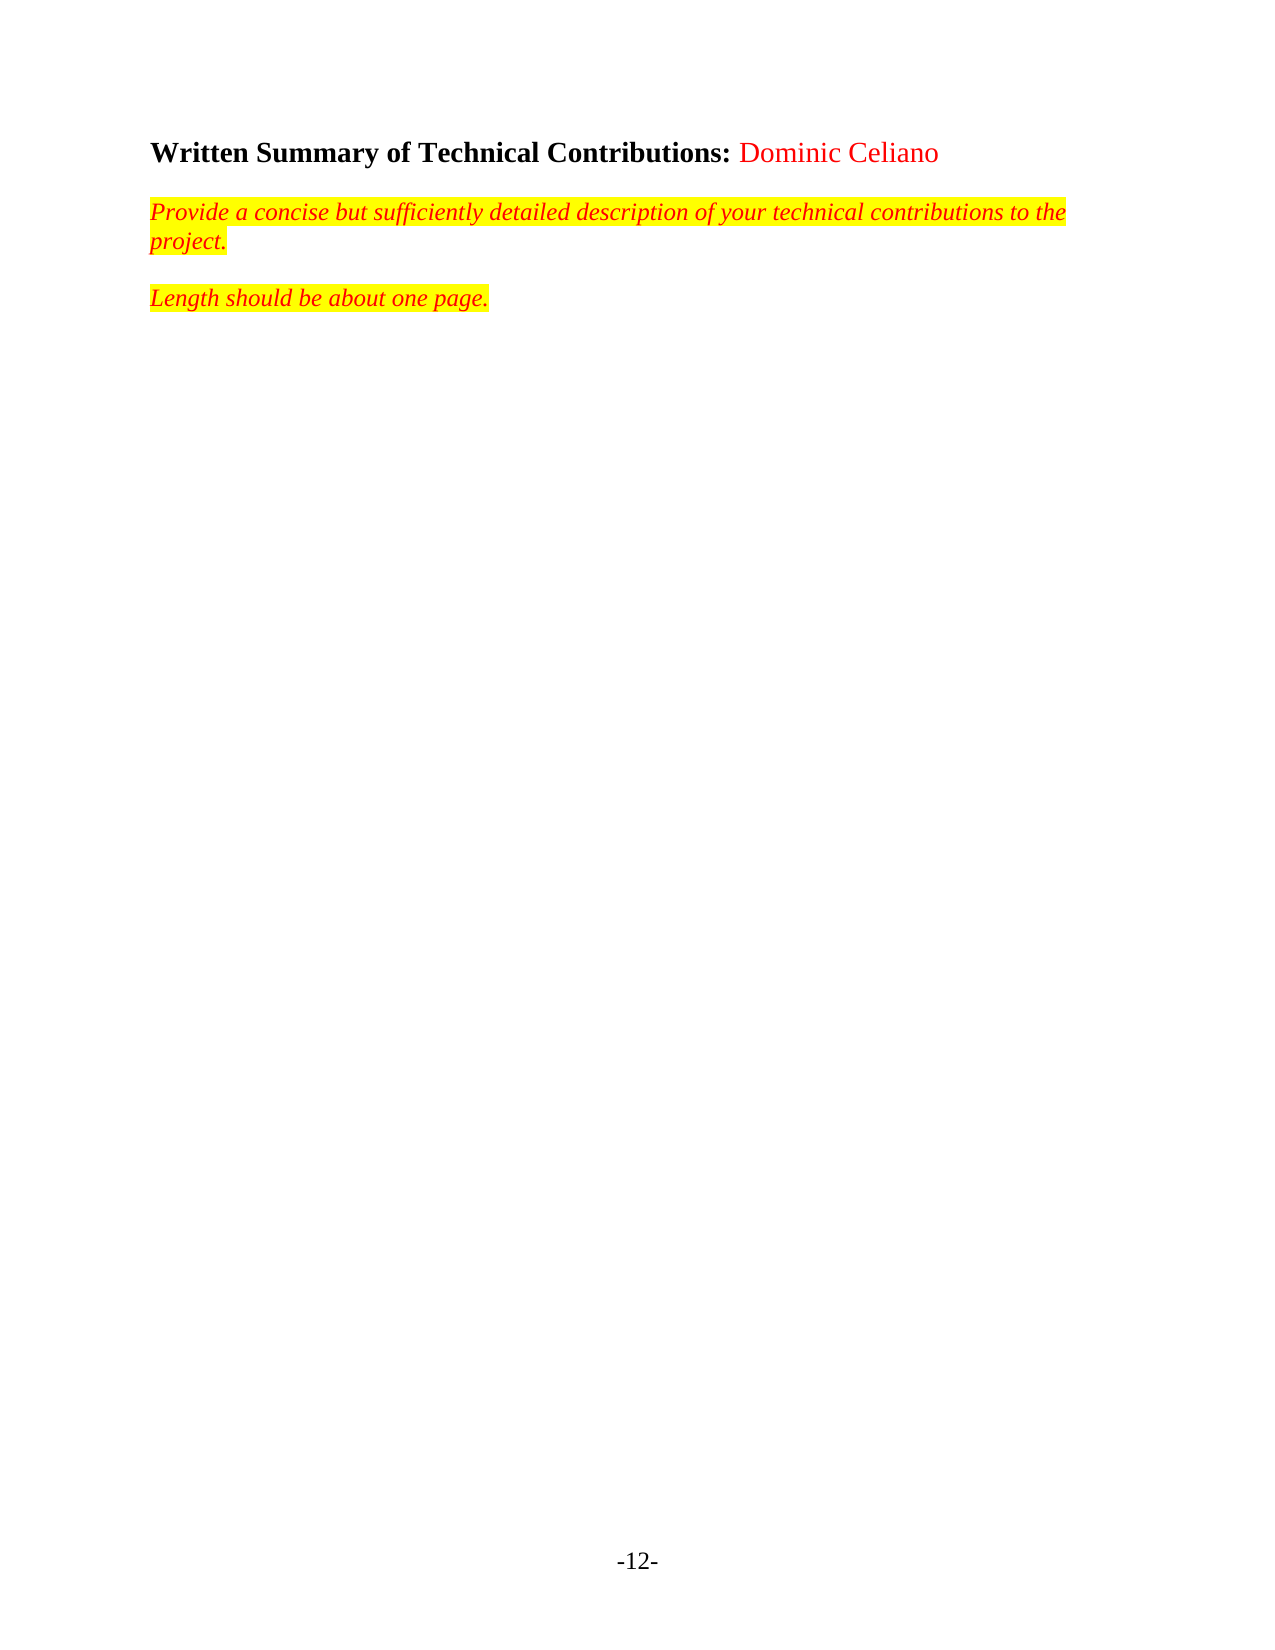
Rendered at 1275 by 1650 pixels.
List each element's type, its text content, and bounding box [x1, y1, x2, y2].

text Provide a concise but sufficiently detailed description of your technical contributions to the project. [227, 197, 1125, 255]
text Written Summary of Technical Contributions: Dominic Celiano [150, 135, 1125, 168]
text Length should be about one page.Activity Log for: Iaman Alhkalaf Role: Software Leader [150, 283, 1125, 312]
